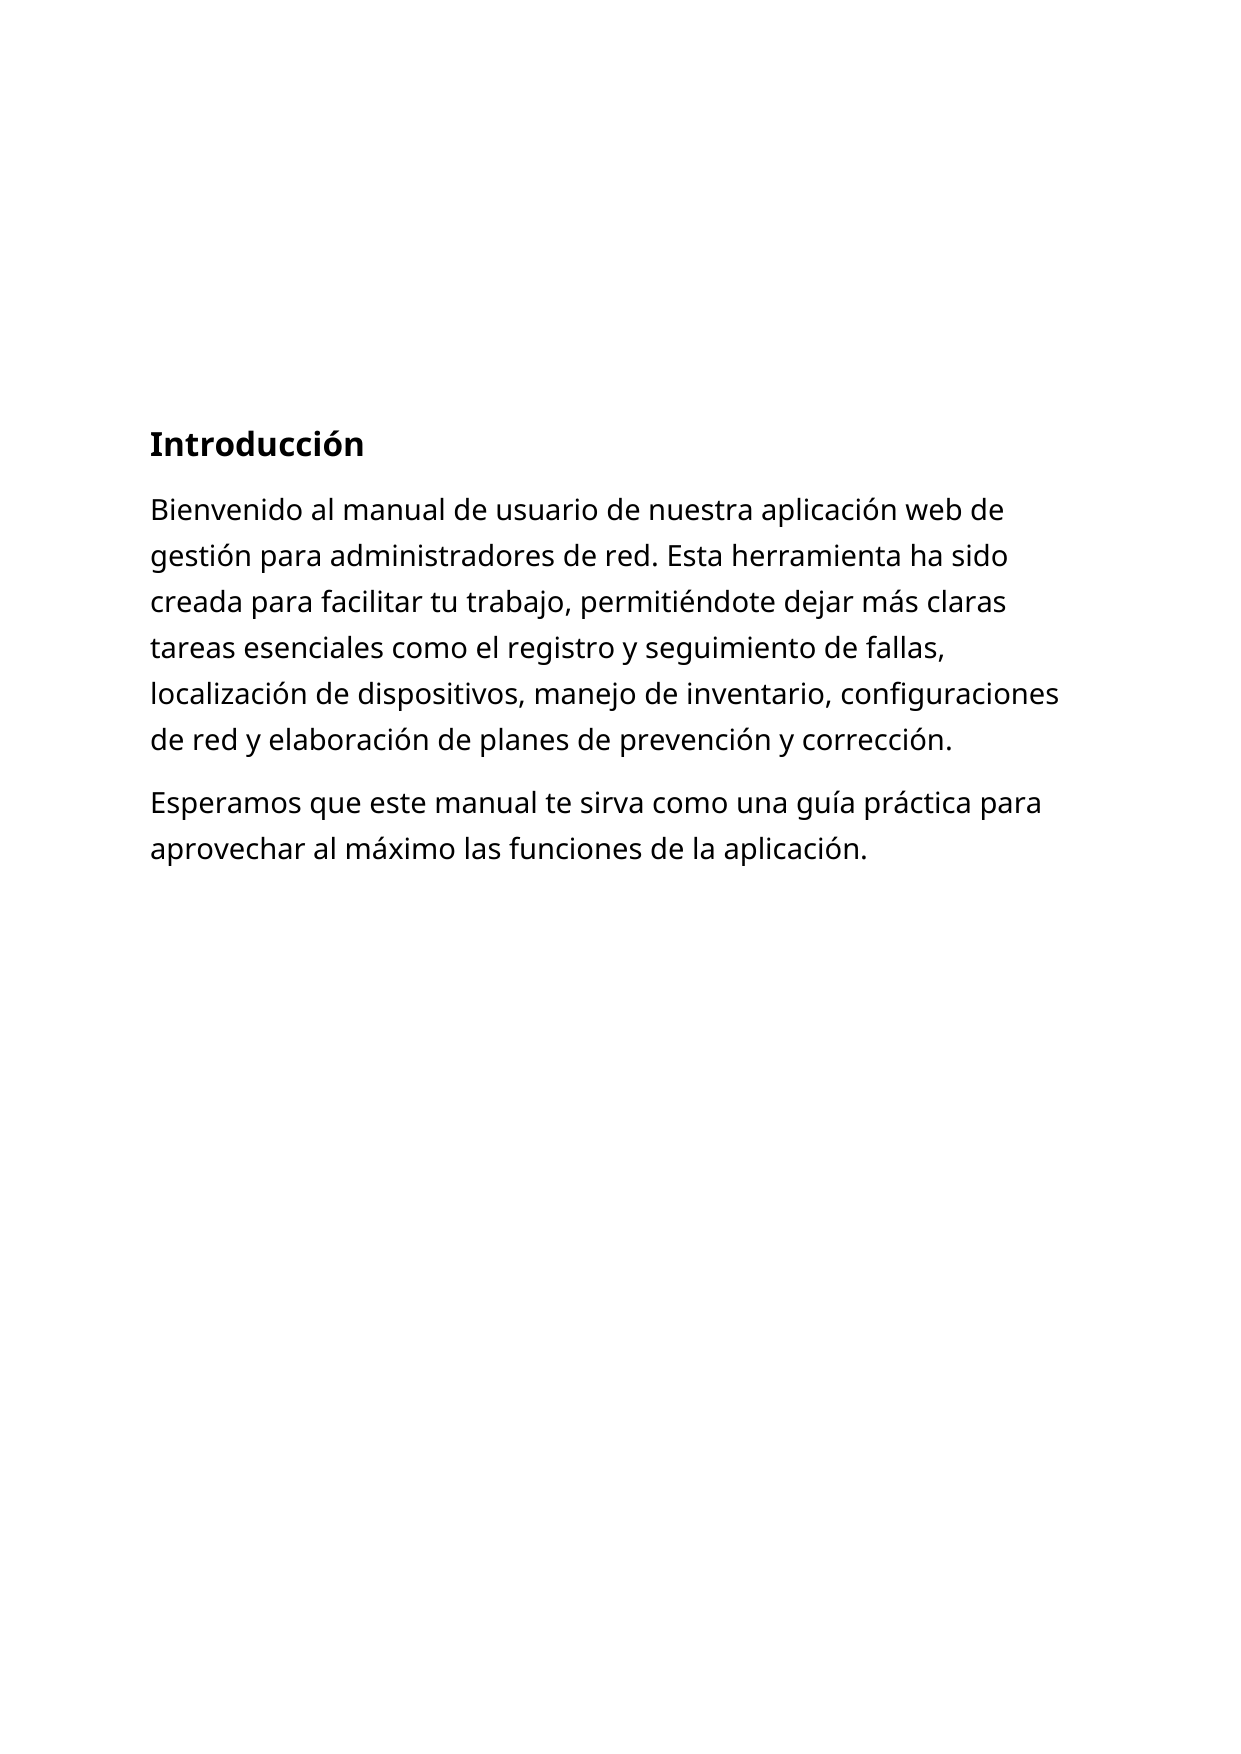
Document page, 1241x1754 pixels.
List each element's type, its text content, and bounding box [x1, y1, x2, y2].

text Introducción [150, 420, 1090, 466]
text Esperamos que este manual te sirva como una guía práctica para aprovechar al máximo las funciones de la aplicación. [150, 782, 1090, 868]
text Bienvenido al manual de usuario de nuestra aplicación web de gestión para administradores de red. Esta herramienta ha sido creada para facilitar tu trabajo, permitiéndote dejar más claras tareas esenciales como el registro y seguimiento de fallas, localización de dispositivos, manejo de inventario, configuraciones de red y elaboración de planes de prevención y corrección. [150, 490, 1090, 759]
